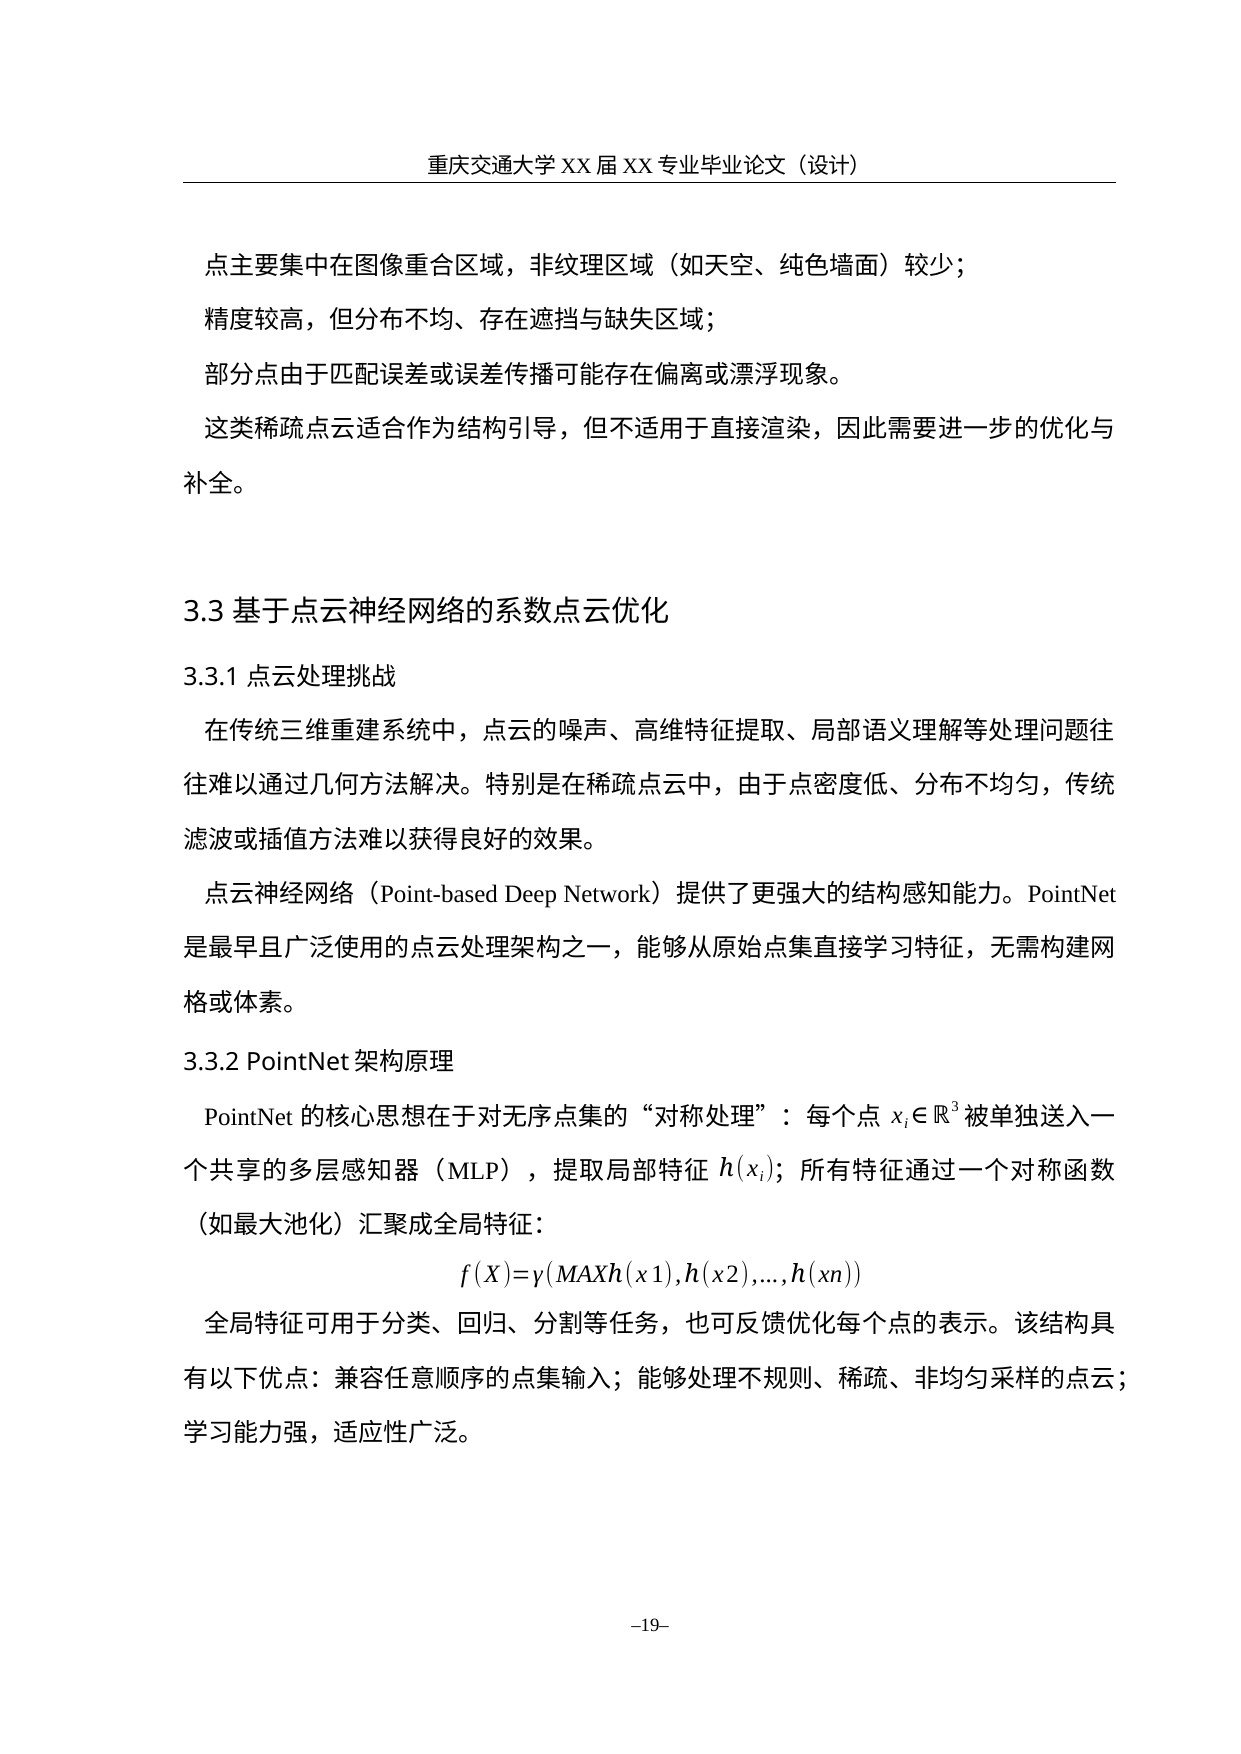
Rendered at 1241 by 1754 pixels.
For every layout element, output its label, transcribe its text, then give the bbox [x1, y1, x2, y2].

subtitle 3.3.1 点云处理挑战 [183, 656, 1116, 692]
text 点主要集中在图像重合区域，非纹理区域（如天空、纯色墙面）较少； [183, 246, 1116, 282]
subtitle 3.3.2 PointNet架构原理 [183, 1042, 1116, 1078]
text 这类稀疏点云适合作为结构引导，但不适用于直接渲染，因此需要进一步的优化与补全。 [183, 409, 1116, 499]
text 部分点由于匹配误差或误差传播可能存在偏离或漂浮现象。 [183, 354, 1116, 391]
text 在传统三维重建系统中，点云的噪声、高维特征提取、局部语义理解等处理问题往往难以通过几何方法解决。特别是在稀疏点云中，由于点密度低、分布不均匀，传统滤波或插值方法难以获得良好的效果。 [183, 710, 1116, 855]
subtitle 3.3 基于点云神经网络的系数点云优化 [183, 587, 1116, 630]
text PointNet 的核心思想在于对无序点集的“对称处理”：每个点 被单独送入一个共享的多层感知器（MLP），提取局部特征 ；所有特征通过一个对称函数（如最大池化）汇聚成全局特征： [183, 1096, 1116, 1241]
text 点云神经网络（Point-based Deep Network）提供了更强大的结构感知能力。PointNet 是最早且广泛使用的点云处理架构之一，能够从原始点集直接学习特征，无需构建网格或体素。 [183, 873, 1116, 1018]
text 精度较高，但分布不均、存在遮挡与缺失区域； [183, 300, 1116, 336]
text 全局特征可用于分类、回归、分割等任务，也可反馈优化每个点的表示。该结构具有以下优点：兼容任意顺序的点集输入；能够处理不规则、稀疏、非均匀采样的点云；学习能力强，适应性广泛。 [183, 1304, 1116, 1449]
